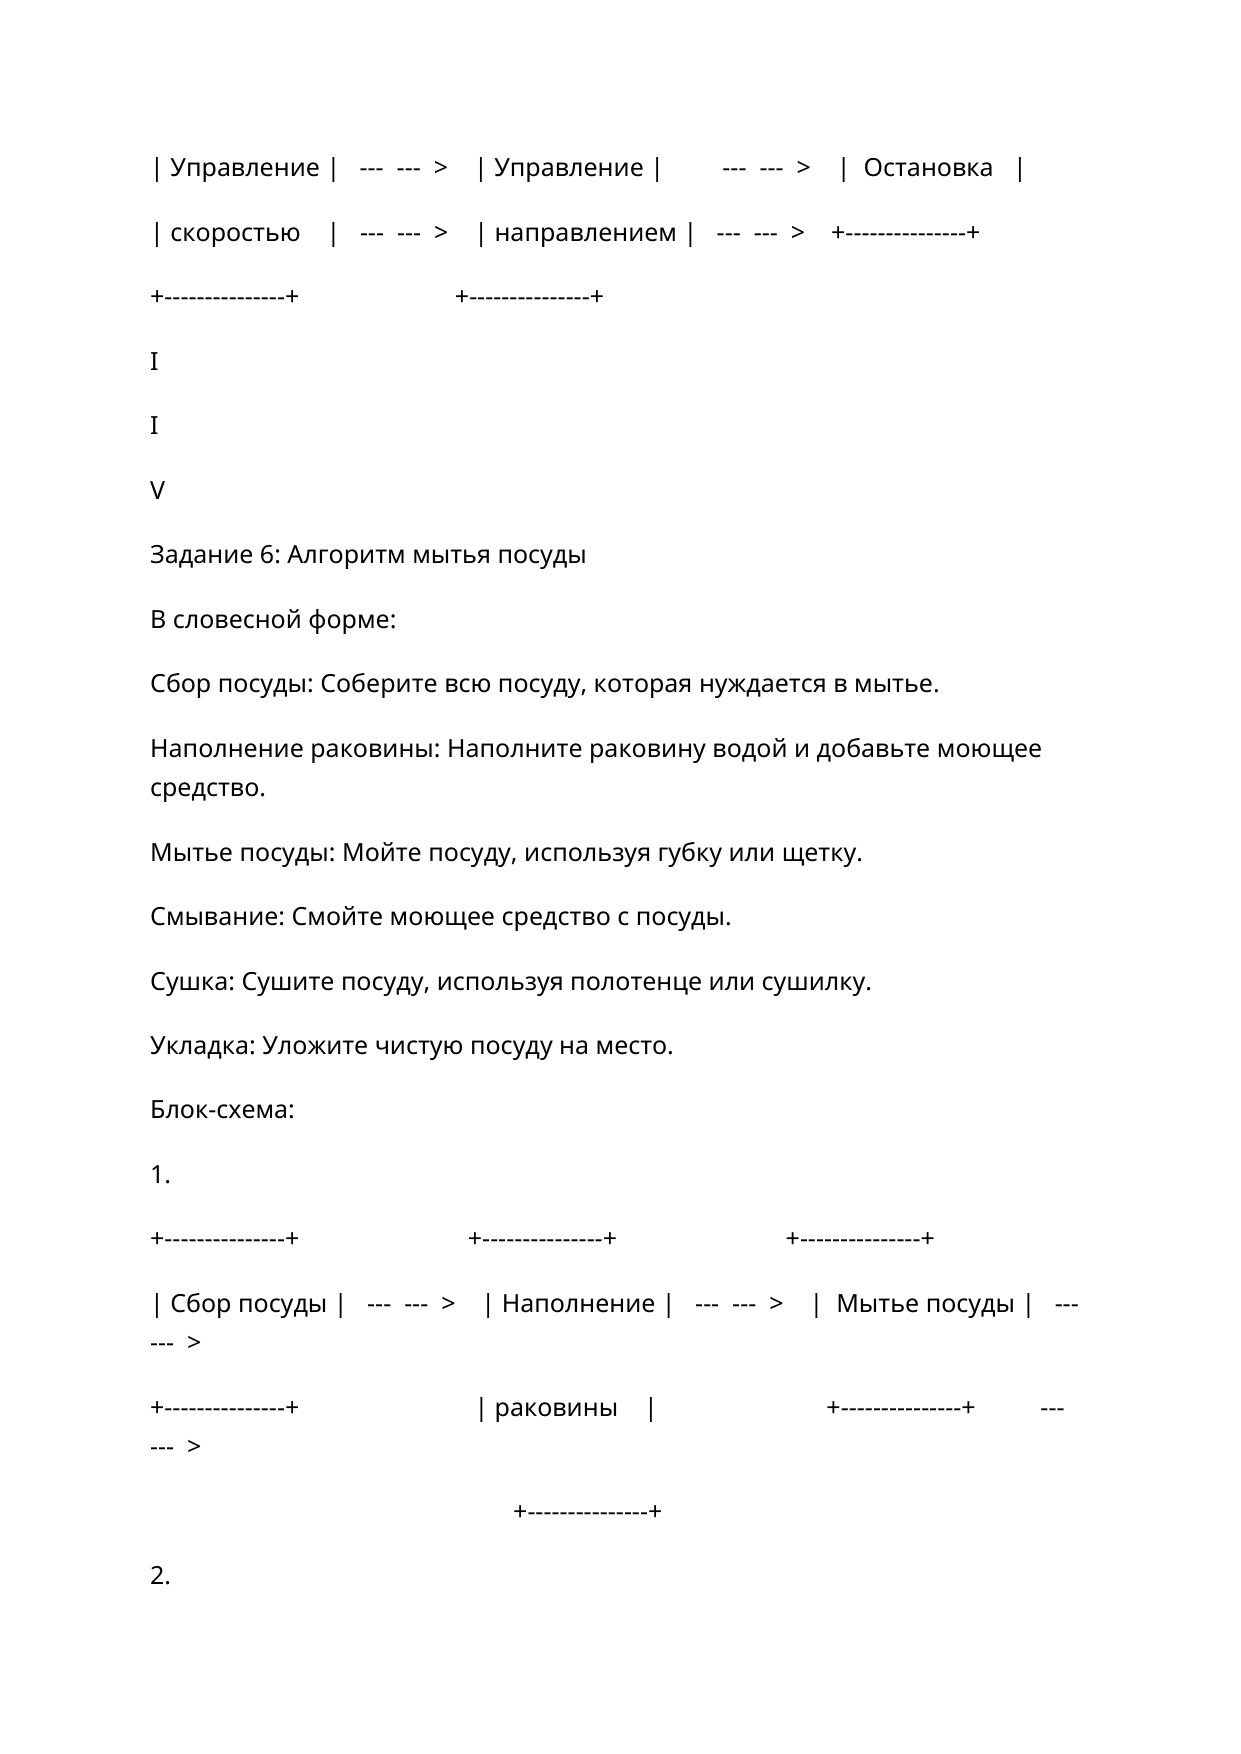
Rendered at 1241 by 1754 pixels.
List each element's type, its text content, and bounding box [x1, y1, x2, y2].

text +---------------+ | раковины | +---------------+ --- --- > [150, 1389, 1090, 1463]
text Сушка: Сушите посуду, используя полотенце или сушилку. [150, 963, 1090, 997]
text 1. [150, 1157, 1090, 1191]
text Наполнение раковины: Наполните раковину водой и добавьте моющее средство. [150, 730, 1090, 804]
text I [150, 408, 1090, 442]
text Укладка: Уложите чистую посуду на место. [150, 1028, 1090, 1062]
text 2. [150, 1558, 1090, 1592]
text В словесной форме: [150, 601, 1090, 635]
text | скоростью | --- --- > | направлением | --- --- > +---------------+ [150, 214, 1090, 248]
text I [150, 343, 1090, 377]
text Блок-схема: [150, 1092, 1090, 1126]
text | Сбор посуды | --- --- > | Наполнение | --- --- > | Мытье посуды | --- --- > [150, 1286, 1090, 1359]
text +---------------+ [150, 1493, 1090, 1528]
text +---------------+ +---------------+ [150, 279, 1090, 313]
text +---------------+ +---------------+ +---------------+ [150, 1221, 1090, 1255]
text Мытье посуды: Мойте посуду, используя губку или щетку. [150, 834, 1090, 868]
text V [150, 472, 1090, 506]
text | Управление | --- --- > | Управление | --- --- > | Остановка | [150, 150, 1090, 184]
text Смывание: Смойте моющее средство с посуды. [150, 899, 1090, 933]
text Задание 6: Алгоритм мытья посуды [150, 537, 1090, 571]
text Сбор посуды: Соберите всю посуду, которая нуждается в мытье. [150, 666, 1090, 700]
